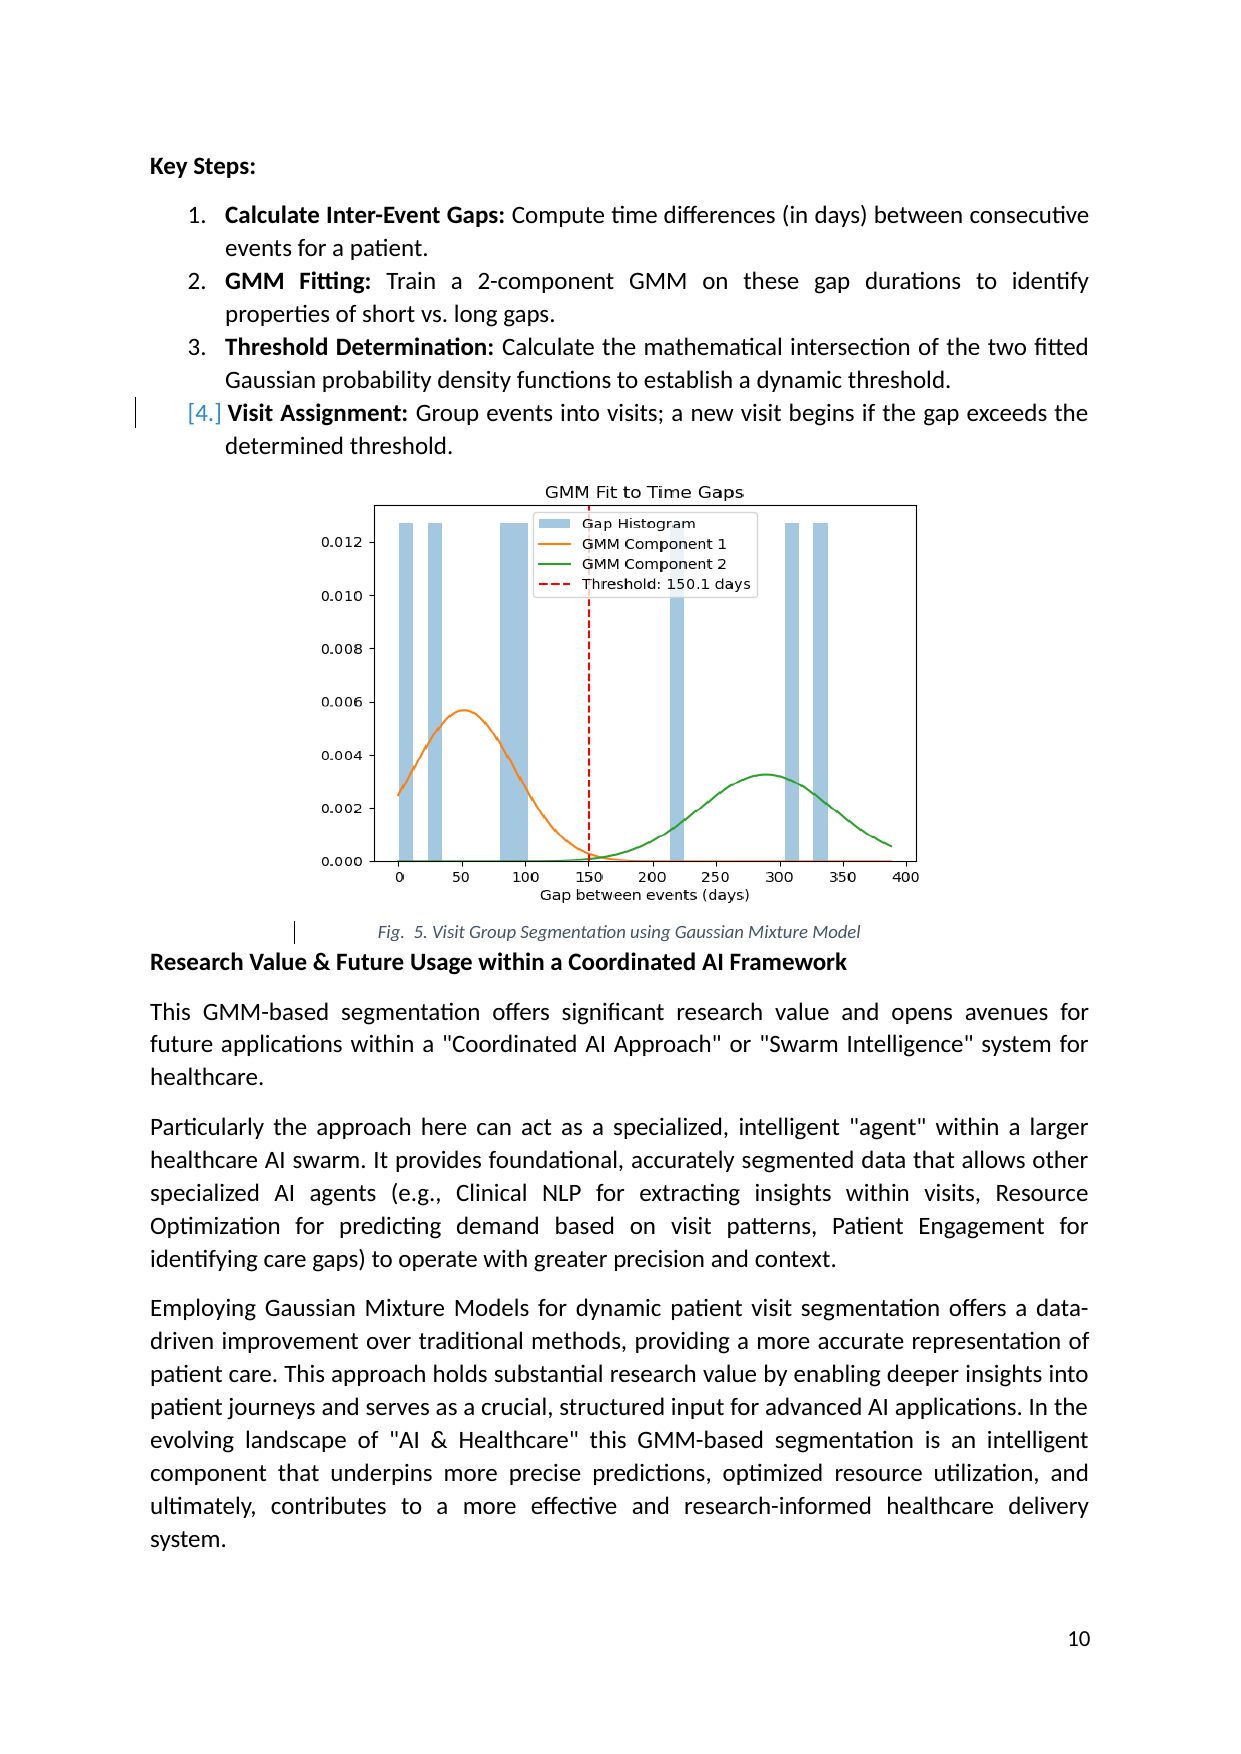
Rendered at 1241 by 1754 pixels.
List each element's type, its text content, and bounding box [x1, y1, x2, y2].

list Calculate Inter-Event Gaps: Compute time differences (in days) between consecutive events for a patient. [187, 199, 1090, 263]
text Particularly the approach here can act as a specialized, intelligent "agent" within a larger healthcare AI swarm. It provides foundational, accurately segmented data that allows other specialized AI agents (e.g., Clinical NLP for extracting insights within visits, Resource Optimization for predicting demand based on visit patterns, Patient Engagement for identifying care gaps) to operate with greater precision and context. [150, 1111, 1090, 1273]
picture [309, 477, 932, 912]
list GMM Fitting: Train a 2-component GMM on these gap durations to identify properties of short vs. long gaps. [187, 265, 1090, 329]
text This GMM-based segmentation offers significant research value and opens avenues for future applications within a "Coordinated AI Approach" or "Swarm Intelligence" system for healthcare. [150, 996, 1090, 1092]
text Key Steps: [150, 150, 1090, 181]
text Employing Gaussian Mixture Models for dynamic patient visit segmentation offers a data-driven improvement over traditional methods, providing a more accurate representation of patient care. This approach holds substantial research value by enabling deeper insights into patient journeys and serves as a crucial, structured input for advanced AI applications. In the evolving landscape of "AI & Healthcare" this GMM-based segmentation is an intelligent component that underpins more precise predictions, optimized resource utilization, and ultimately, contributes to a more effective and research-informed healthcare delivery system. [150, 1292, 1090, 1553]
list Visit Assignment: Group events into visits; a new visit begins if the gap exceeds the determined threshold. [187, 397, 1090, 461]
list Threshold Determination: Calculate the mathematical intersection of the two fitted Gaussian probability density functions to establish a dynamic threshold. [187, 331, 1090, 395]
